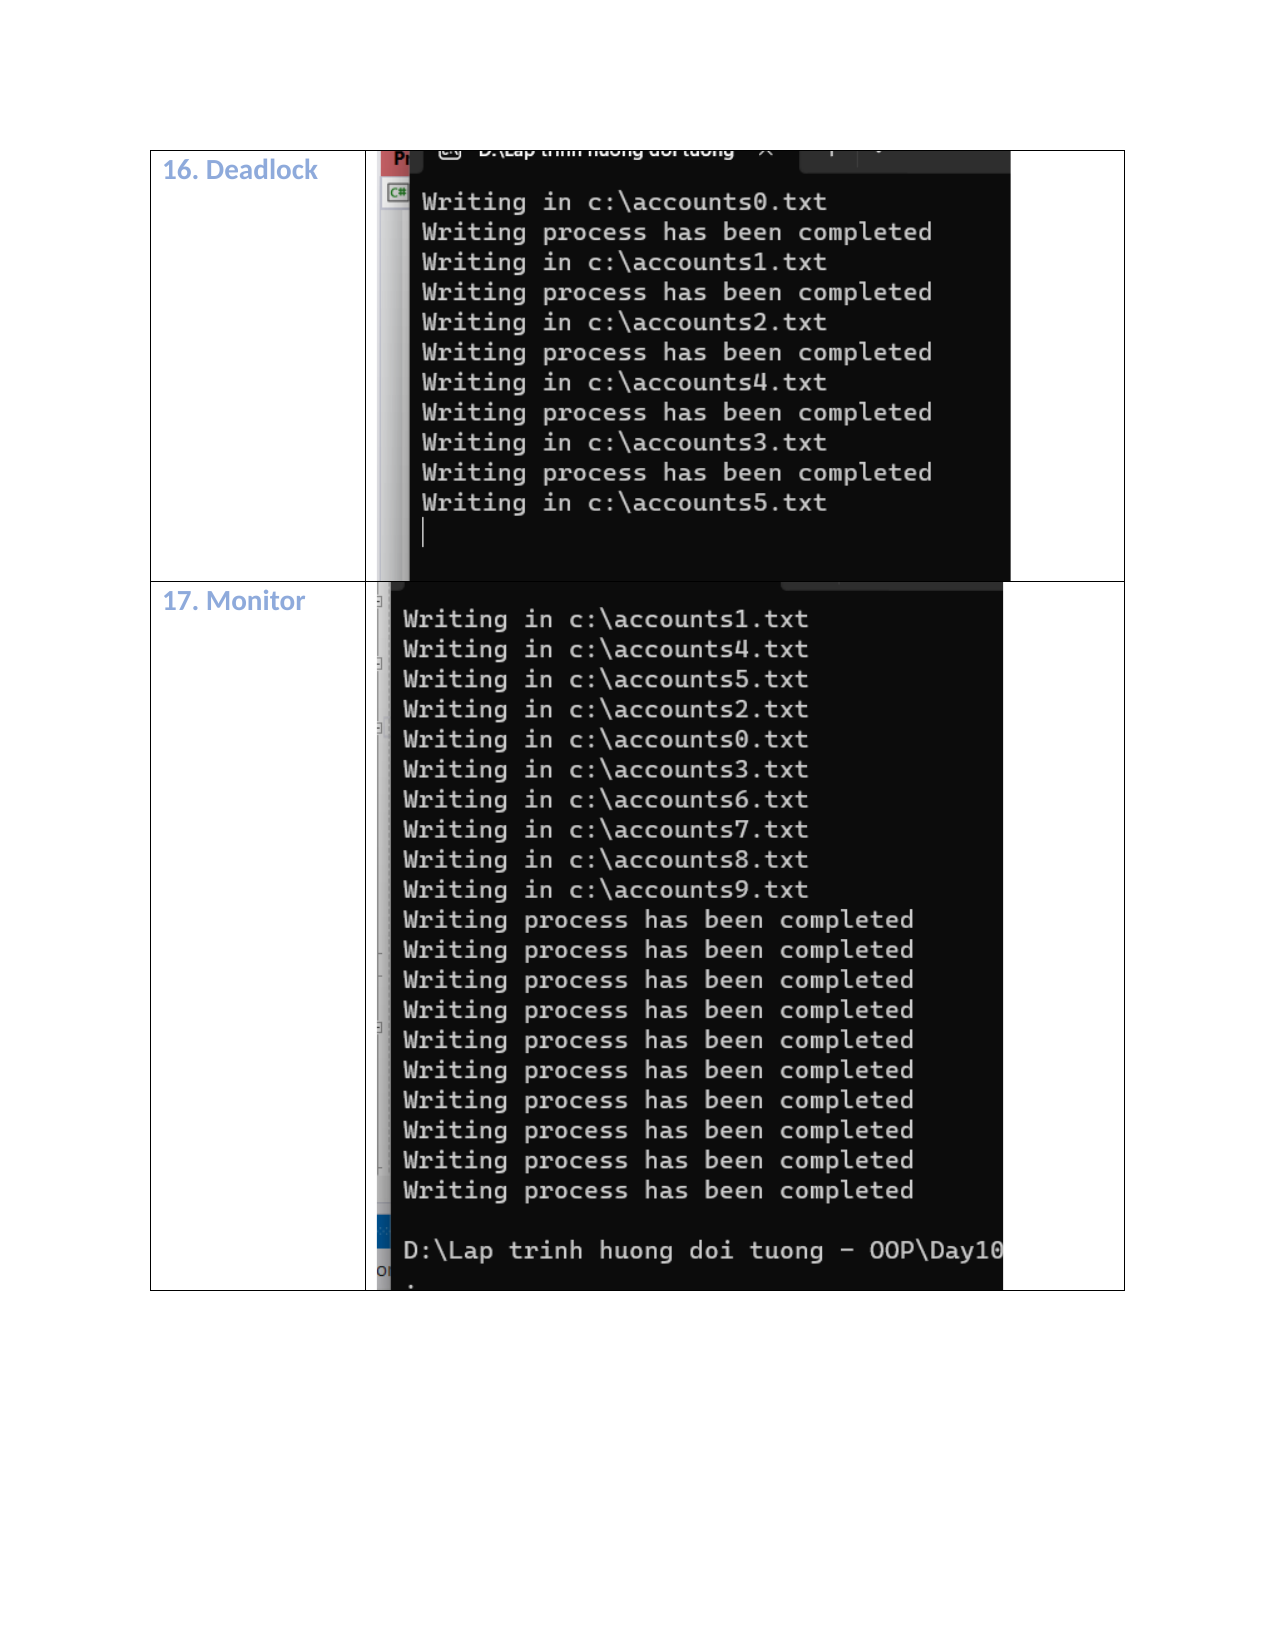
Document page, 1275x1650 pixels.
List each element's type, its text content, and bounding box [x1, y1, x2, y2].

table_cell [1004, 582, 1124, 1289]
picture [376, 582, 1004, 1290]
table_cell 16. Deadlock [151, 151, 365, 581]
table_cell 17. Monitor [151, 582, 365, 1289]
table_cell [1011, 151, 1124, 581]
picture [376, 151, 1011, 581]
table_cell [366, 582, 376, 1289]
table_cell [366, 151, 376, 581]
